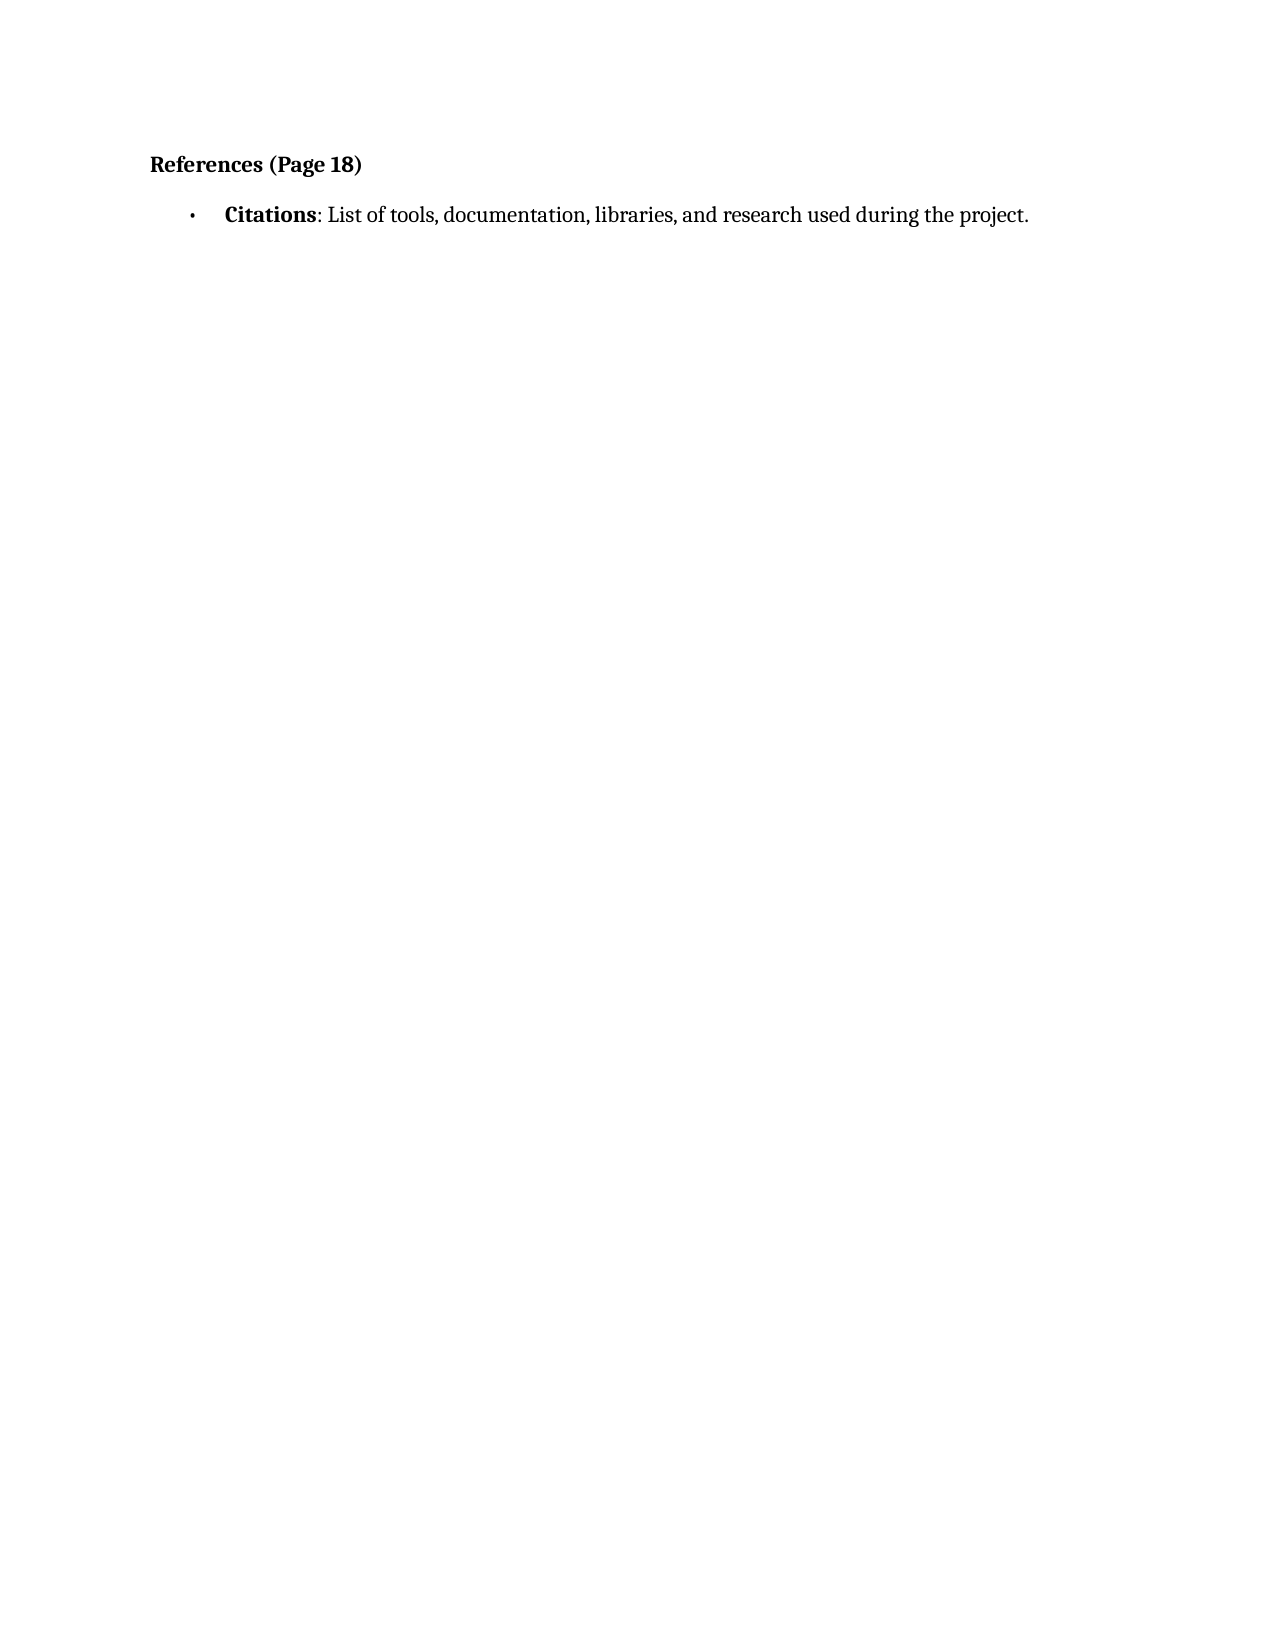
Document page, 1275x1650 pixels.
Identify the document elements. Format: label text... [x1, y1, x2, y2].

text References (Page 18) [150, 150, 1125, 179]
list Citations: List of tools, documentation, libraries, and research used during the project. [187, 199, 1125, 228]
